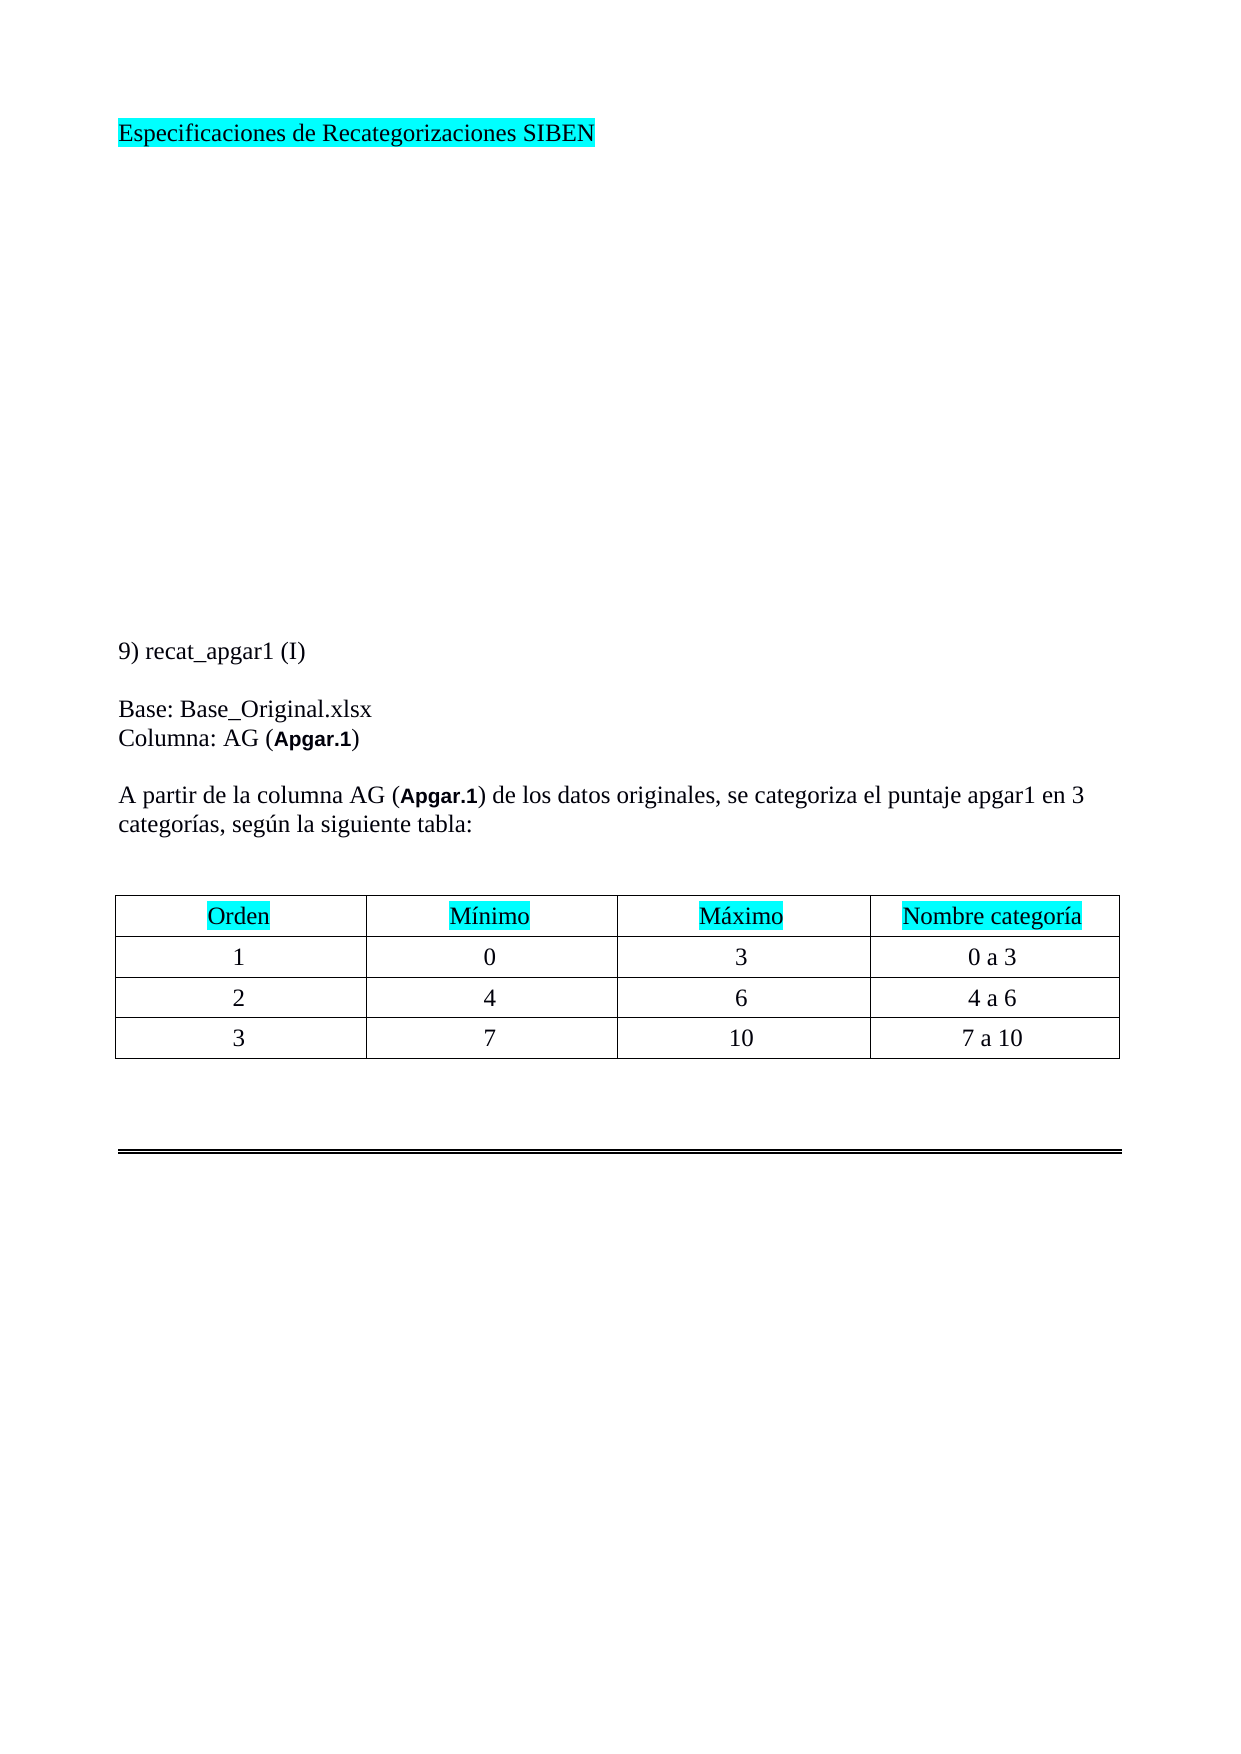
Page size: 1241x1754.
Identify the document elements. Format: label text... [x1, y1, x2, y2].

table_cell 3 [618, 937, 870, 977]
table_cell 10 [618, 1018, 870, 1058]
table_header Mínimo [367, 896, 617, 936]
table_header Nombre categoría [871, 896, 1119, 936]
table_cell 3 [116, 1018, 366, 1058]
table_cell 6 [618, 978, 870, 1017]
text 9) recat_apgar1 (I) [118, 636, 1122, 665]
table_header Orden [116, 896, 366, 936]
text Columna: AG (Apgar.1) [118, 723, 1122, 751]
table_cell 0 [367, 937, 617, 977]
table_cell 0 a 3 [871, 937, 1119, 977]
text A partir de la columna AG (Apgar.1) de los datos originales, se categoriza el puntaje apgar1 en 3 categorías, según la siguiente tabla: [118, 780, 1122, 838]
table_cell 7 [367, 1018, 617, 1058]
table_cell 4 [367, 978, 617, 1017]
table_cell 7 a 10 [871, 1018, 1119, 1058]
table_cell 2 [116, 978, 366, 1017]
table_header Máximo [618, 896, 870, 936]
text Base: Base_Original.xlsx [118, 694, 1122, 723]
table_cell 1 [116, 937, 366, 977]
table_cell 4 a 6 [871, 978, 1119, 1017]
